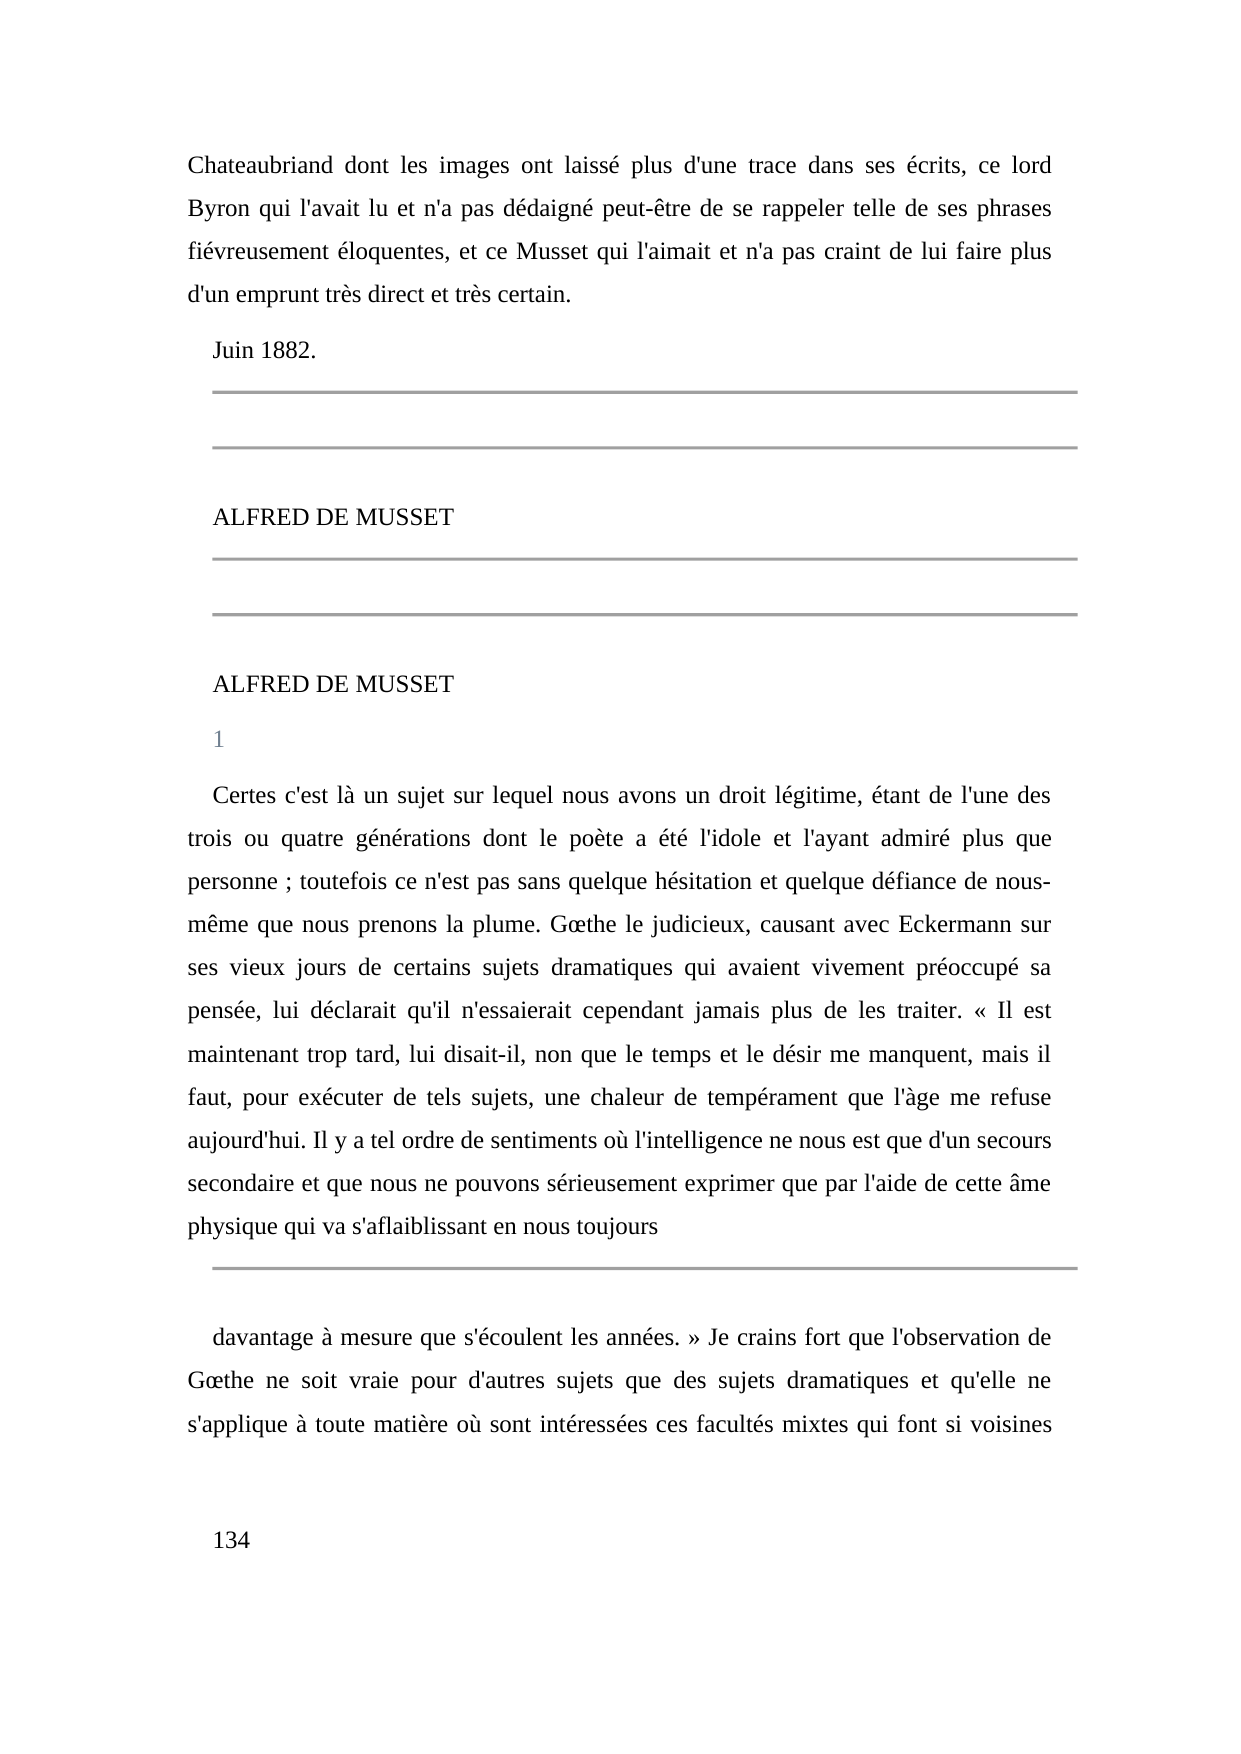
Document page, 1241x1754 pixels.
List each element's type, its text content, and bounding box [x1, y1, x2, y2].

text 1 [187, 724, 1053, 753]
text Juin 1882. [187, 335, 1053, 364]
text ALFRED DE MUSSET [187, 502, 1053, 531]
text ALFRED DE MUSSET [187, 669, 1053, 697]
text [187, 1322, 1053, 1437]
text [187, 150, 1053, 308]
text Certes c'est là un sujet sur lequel nous avons un droit légitime, étant de l'une des trois ou quatre générations dont le poète a été l'idole et l'ayant admiré plus que personne ; toutefois ce n'est pas sans quelque hésitation et quelque défiance de nous-même que nous prenons la plume. Gœthe le judicieux, causant avec Eckermann sur ses vieux jours de certains sujets dramatiques qui avaient vivement préoccupé sa pensée, lui déclarait qu'il n'essaierait cependant jamais plus de les traiter. « Il est maintenant trop tard, lui disait-il, non que le temps et le désir me manquent, mais il faut, pour exécuter de tels sujets, une chaleur de tempérament que l'àge me refuse aujourd'hui. Il y a tel ordre de sentiments où l'intelligence ne nous est que d'un secours secondaire et que nous ne pouvons sérieusement exprimer que par l'aide de cette âme physique qui va s'aflaiblissant en nous toujours [187, 780, 1053, 1240]
